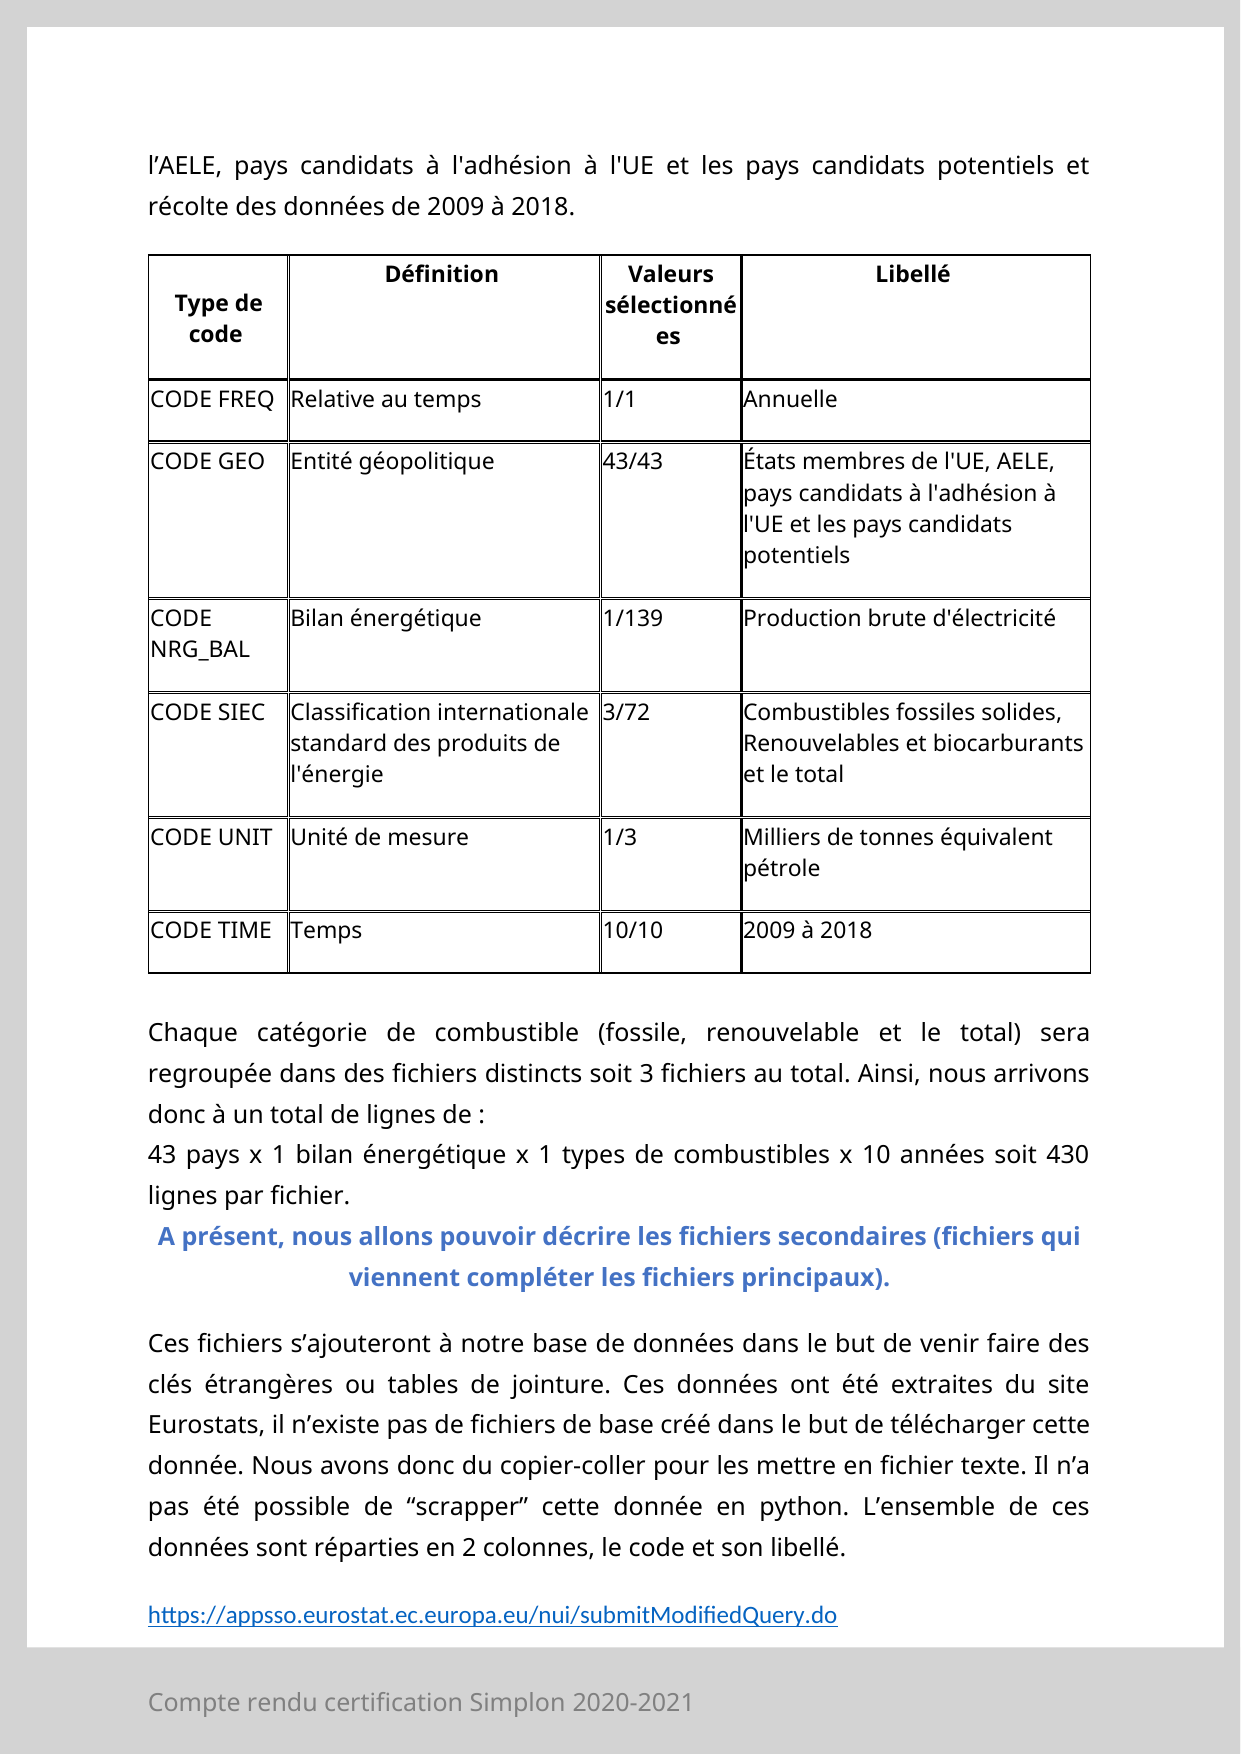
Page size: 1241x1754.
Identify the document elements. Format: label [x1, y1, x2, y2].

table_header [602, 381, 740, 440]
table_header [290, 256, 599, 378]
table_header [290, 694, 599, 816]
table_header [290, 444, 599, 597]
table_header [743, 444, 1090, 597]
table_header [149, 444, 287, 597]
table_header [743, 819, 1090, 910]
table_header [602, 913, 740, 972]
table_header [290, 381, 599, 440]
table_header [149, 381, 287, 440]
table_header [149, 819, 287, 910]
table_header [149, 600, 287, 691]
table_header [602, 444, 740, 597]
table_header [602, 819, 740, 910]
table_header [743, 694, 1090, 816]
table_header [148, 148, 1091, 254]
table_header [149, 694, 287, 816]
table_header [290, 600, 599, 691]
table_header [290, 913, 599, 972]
table_header [148, 974, 1091, 1655]
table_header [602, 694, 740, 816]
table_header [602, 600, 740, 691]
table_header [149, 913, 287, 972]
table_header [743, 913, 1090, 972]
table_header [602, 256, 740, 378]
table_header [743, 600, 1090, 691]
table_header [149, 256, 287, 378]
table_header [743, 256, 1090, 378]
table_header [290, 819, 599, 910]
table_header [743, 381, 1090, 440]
